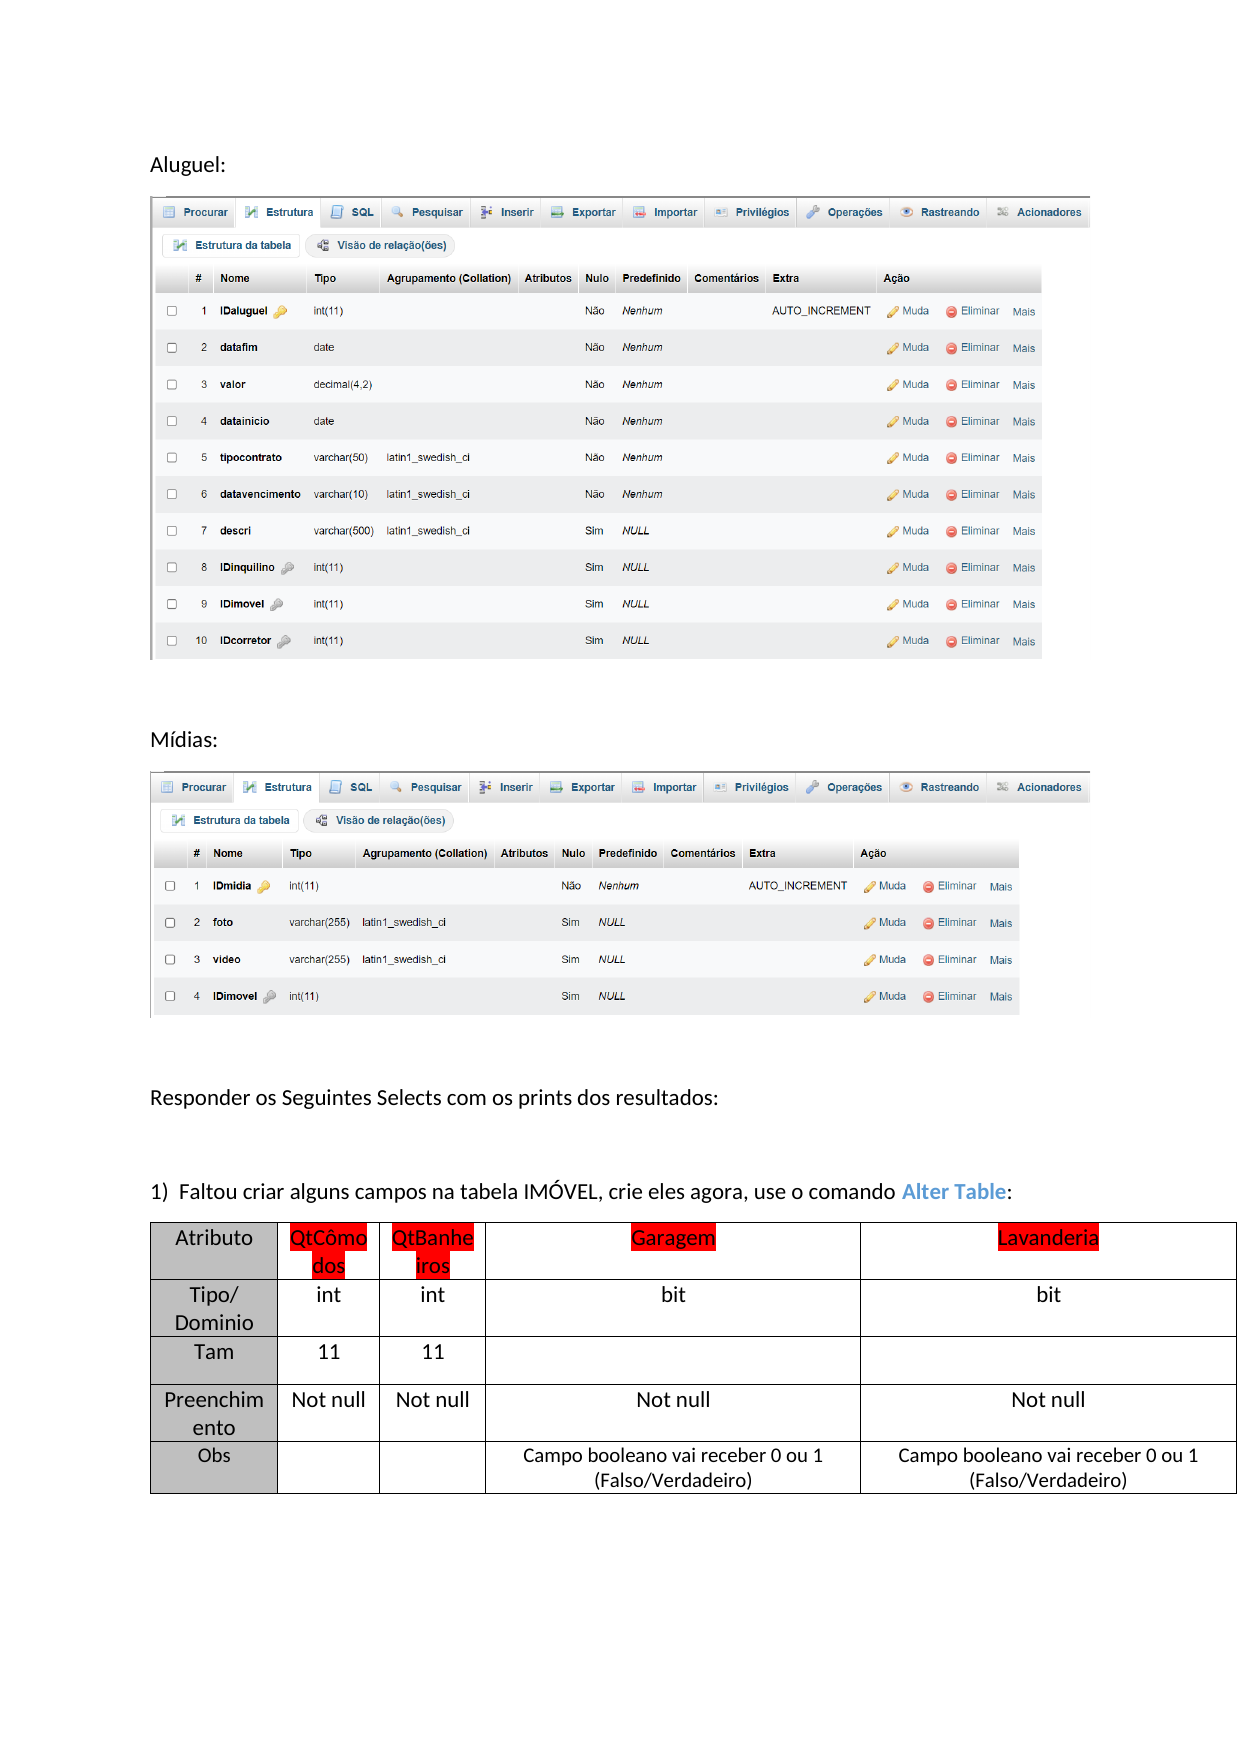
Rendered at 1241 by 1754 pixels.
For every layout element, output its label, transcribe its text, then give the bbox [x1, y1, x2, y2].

table_cell Campo booleano vai receber 0 ou 1 (Falso/Verdadeiro) [486, 1442, 860, 1493]
table_header Lavanderia [861, 1223, 1236, 1279]
table_cell Not null [278, 1385, 379, 1441]
text 1) Faltou criar alguns campos na tabela IMÓVEL, crie eles agora, use o comando Alter Table: [150, 1177, 1090, 1205]
table_header Atributo [151, 1223, 277, 1279]
table_header QtCômodos [345, 1223, 379, 1279]
table_cell Campo booleano vai receber 0 ou 1 (Falso/Verdadeiro) [861, 1442, 1236, 1493]
table_header QtCômodos [278, 1223, 312, 1279]
table_header QtBanheiros [380, 1223, 416, 1279]
table_cell int [278, 1280, 379, 1336]
table_cell bit [486, 1280, 860, 1336]
table_cell Tipo/Dominio [151, 1280, 277, 1336]
table_cell Obs [151, 1442, 277, 1493]
table_cell [486, 1337, 860, 1384]
table_cell int [380, 1280, 485, 1336]
table_cell [380, 1442, 485, 1493]
picture [150, 196, 1091, 660]
table_cell bit [861, 1280, 1236, 1336]
table_cell Preenchimento [151, 1385, 277, 1441]
table_cell Tam [151, 1337, 277, 1384]
table_cell Not null [486, 1385, 860, 1441]
table_cell 11 [380, 1337, 485, 1384]
table_header QtBanheiros [450, 1223, 485, 1279]
table_cell Not null [380, 1385, 485, 1441]
table_cell [278, 1442, 379, 1493]
text Aluguel: [150, 150, 1090, 178]
table_cell Not null [861, 1385, 1236, 1441]
picture [150, 771, 1091, 1018]
table_header Garagem [486, 1223, 860, 1279]
text Mídias: [150, 725, 1090, 753]
text Responder os Seguintes Selects com os prints dos resultados: [150, 1083, 1090, 1111]
table_cell 11 [278, 1337, 379, 1384]
table_cell [861, 1337, 1236, 1384]
